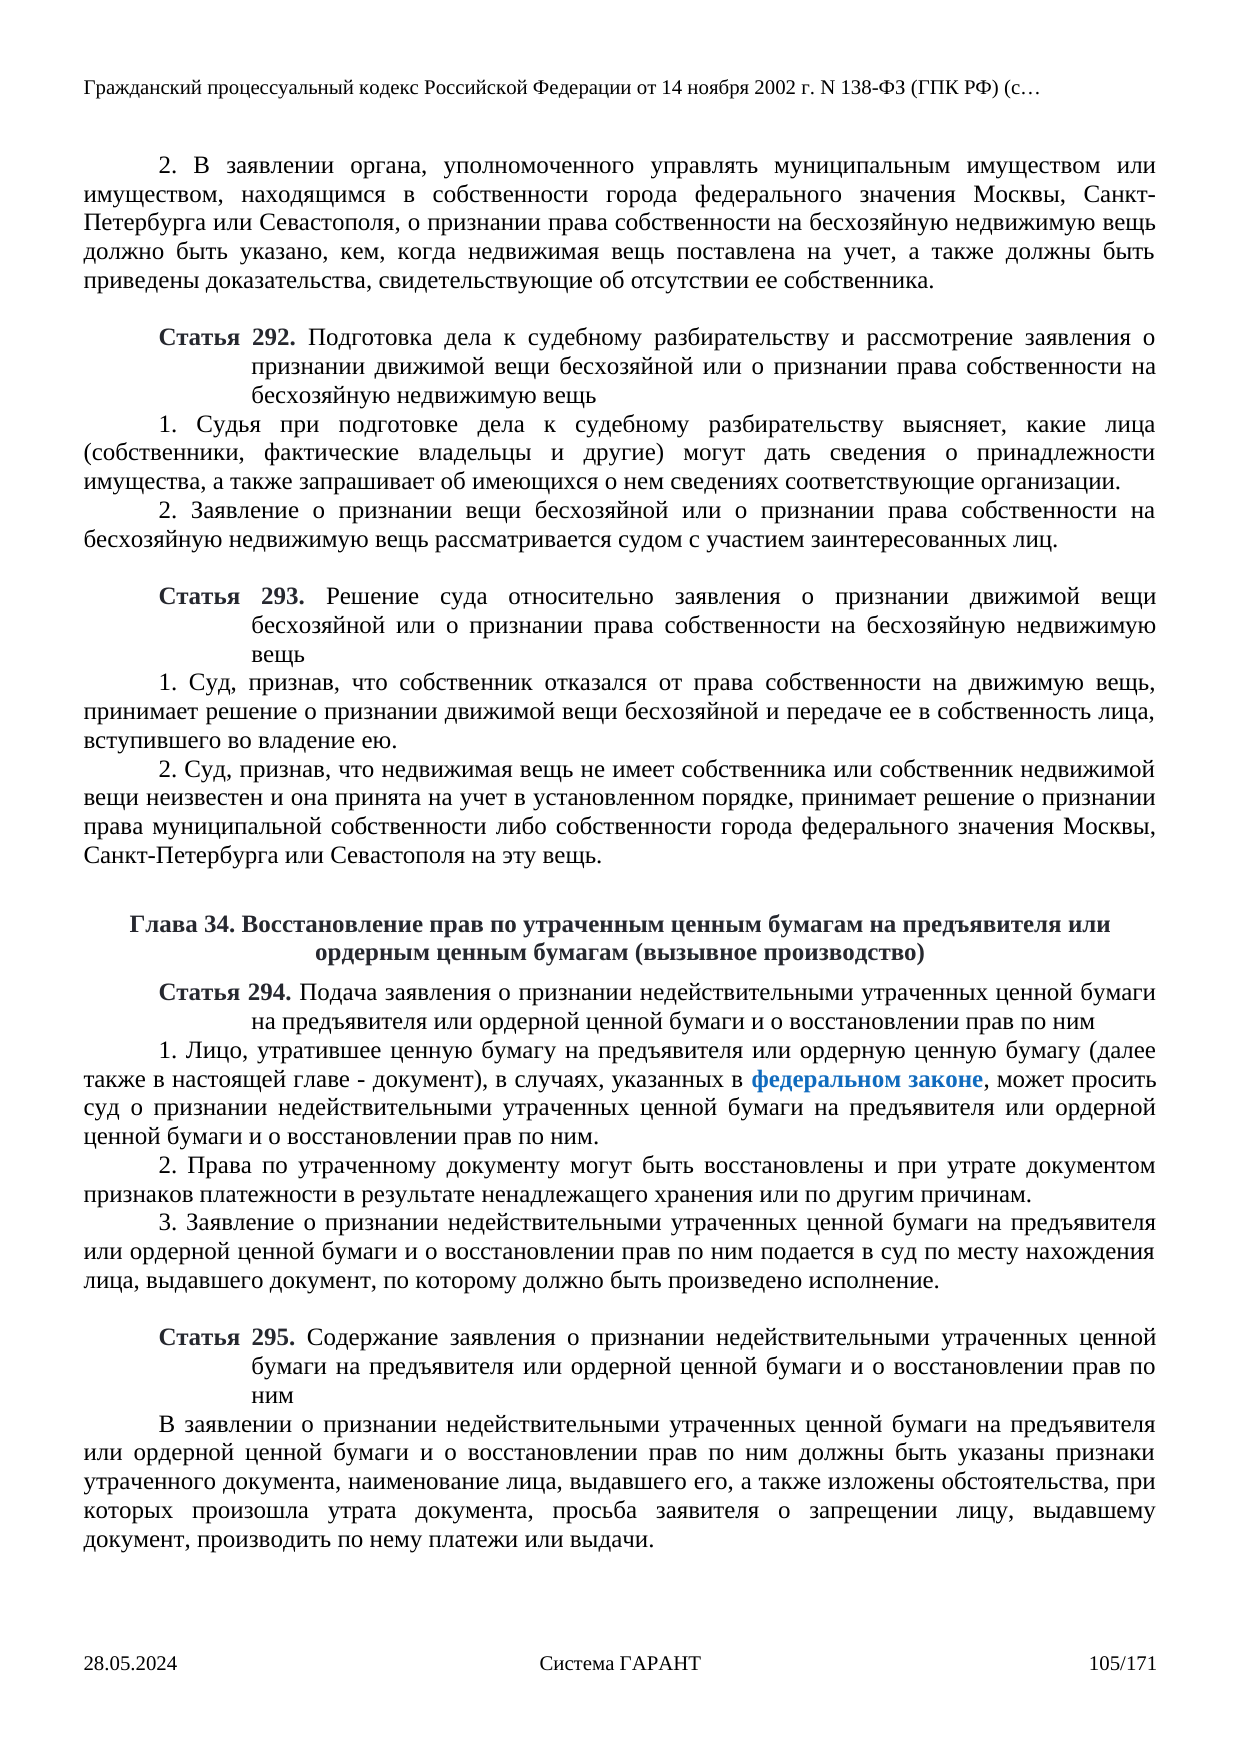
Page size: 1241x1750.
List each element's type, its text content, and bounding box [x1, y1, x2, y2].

text 3. Заявление о признании недействительными утраченных ценной бумаги на предъявителя или ордерной ценной бумаги и о восстановлении прав по ним подается в суд по месту нахождения лица, выдавшего документ, по которому должно быть произведено исполнение. [83, 1207, 1157, 1294]
text В заявлении о признании недействительными утраченных ценной бумаги на предъявителя или ордерной ценной бумаги и о восстановлении прав по ним должны быть указаны признаки утраченного документа, наименование лица, выдавшего его, а также изложены обстоятельства, при которых произошла утрата документа, просьба заявителя о запрещении лицу, выдавшему документ, производить по нему платежи или выдачи. [83, 1409, 1157, 1552]
text Статья 293. Решение суда относительно заявления о признании движимой вещи бесхозяйной или о признании права собственности на бесхозяйную недвижимую вещь [158, 581, 1157, 667]
text 2. Права по утраченному документу могут быть восстановлены и при утрате документом признаков платежности в результате ненадлежащего хранения или по другим причинам. [83, 1150, 1157, 1207]
text 1. Суд, признав, что собственник отказался от права собственности на движимую вещь, принимает решение о признании движимой вещи бесхозяйной и передаче ее в собственность лица, вступившего во владение ею. [83, 667, 1157, 754]
subtitle Глава 34. Восстановление прав по утраченным ценным бумагам на предъявителя или ордерным ценным бумагам (вызывное производство) [83, 909, 1157, 966]
text Статья 295. Содержание заявления о признании недействительными утраченных ценной бумаги на предъявителя или ордерной ценной бумаги и о восстановлении прав по ним [158, 1322, 1157, 1409]
text 1. Судья при подготовке дела к судебному разбирательству выясняет, какие лица (собственники, фактические владельцы и другие) могут дать сведения о принадлежности имущества, а также запрашивает об имеющихся о нем сведениях соответствующие организации. [83, 409, 1157, 495]
text 2. В заявлении органа, уполномоченного управлять муниципальным имуществом или имуществом, находящимся в собственности города федерального значения Москвы, Санкт-Петербурга или Севастополя, о признании права собственности на бесхозяйную недвижимую вещь должно быть указано, кем, когда недвижимая вещь поставлена на учет, а также должны быть приведены доказательства, свидетельствующие об отсутствии ее собственника. [83, 150, 1157, 294]
text 2. Заявление о признании вещи бесхозяйной или о признании права собственности на бесхозяйную недвижимую вещь рассматривается судом с участием заинтересованных лиц. [83, 495, 1157, 552]
text 2. Суд, признав, что недвижимая вещь не имеет собственника или собственник недвижимой вещи неизвестен и она принята на учет в установленном порядке, принимает решение о признании права муниципальной собственности либо собственности города федерального значения Москвы, Санкт-Петербурга или Севастополя на эту вещь. [83, 754, 1157, 869]
text Статья 294. Подача заявления о признании недействительными утраченных ценной бумаги на предъявителя или ордерной ценной бумаги и о восстановлении прав по ним [158, 977, 1157, 1035]
text 1. Лицо, утратившее ценную бумагу на предъявителя или ордерную ценную бумагу (далее также в настоящей главе - документ), в случаях, указанных в федеральном законе, может просить суд о признании недействительными утраченных ценной бумаги на предъявителя или ордерной ценной бумаги и о восстановлении прав по ним. [83, 1035, 1157, 1150]
text Статья 292. Подготовка дела к судебному разбирательству и рассмотрение заявления о признании движимой вещи бесхозяйной или о признании права собственности на бесхозяйную недвижимую вещь [158, 322, 1157, 409]
